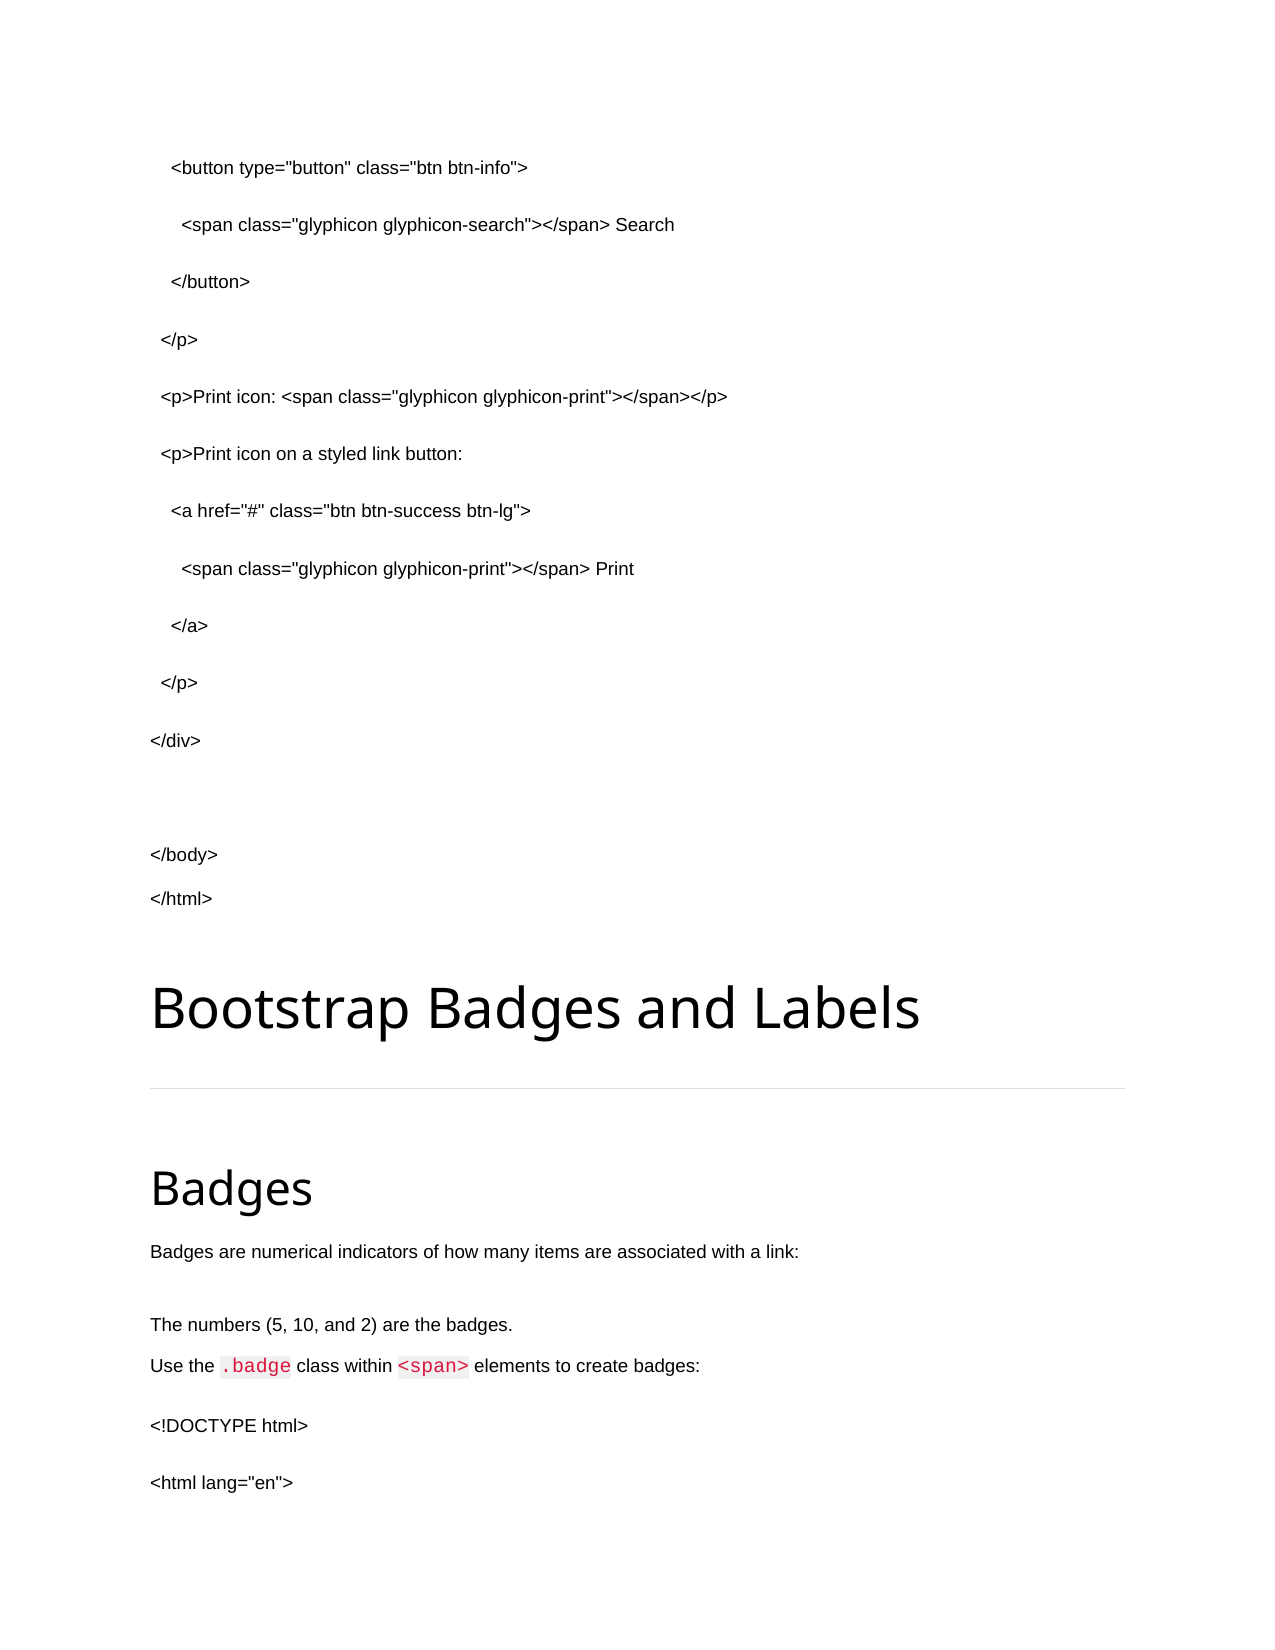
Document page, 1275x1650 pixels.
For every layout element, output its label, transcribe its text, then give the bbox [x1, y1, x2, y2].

text </div> [150, 723, 1125, 751]
subtitle Bootstrap Badges and Labels [150, 969, 1125, 1045]
text </html> [150, 881, 1125, 909]
text <!DOCTYPE html> [150, 1408, 1125, 1436]
text </button> [150, 264, 1125, 293]
text <p>Print icon on a styled link button: [150, 436, 1125, 464]
text </body> [150, 837, 1125, 866]
text <p>Print icon: <span class="glyphicon glyphicon-print"></span></p> [150, 379, 1125, 407]
text Use the .badge class within <span> elements to create badges: [150, 1351, 1125, 1379]
text <button type="button" class="btn btn-info"> [150, 150, 1125, 178]
text <a href="#" class="btn btn-success btn-lg"> [150, 494, 1125, 522]
text </p> [150, 322, 1125, 350]
text The numbers (5, 10, and 2) are the badges. [150, 1307, 1125, 1335]
subtitle Badges [150, 1155, 1125, 1219]
text </p> [150, 666, 1125, 694]
text <html lang="en"> [150, 1465, 1125, 1493]
text </a> [150, 608, 1125, 636]
text <span class="glyphicon glyphicon-print"></span> Print [150, 551, 1125, 579]
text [150, 207, 1125, 235]
text Badges are numerical indicators of how many items are associated with a link: [150, 1234, 1125, 1291]
